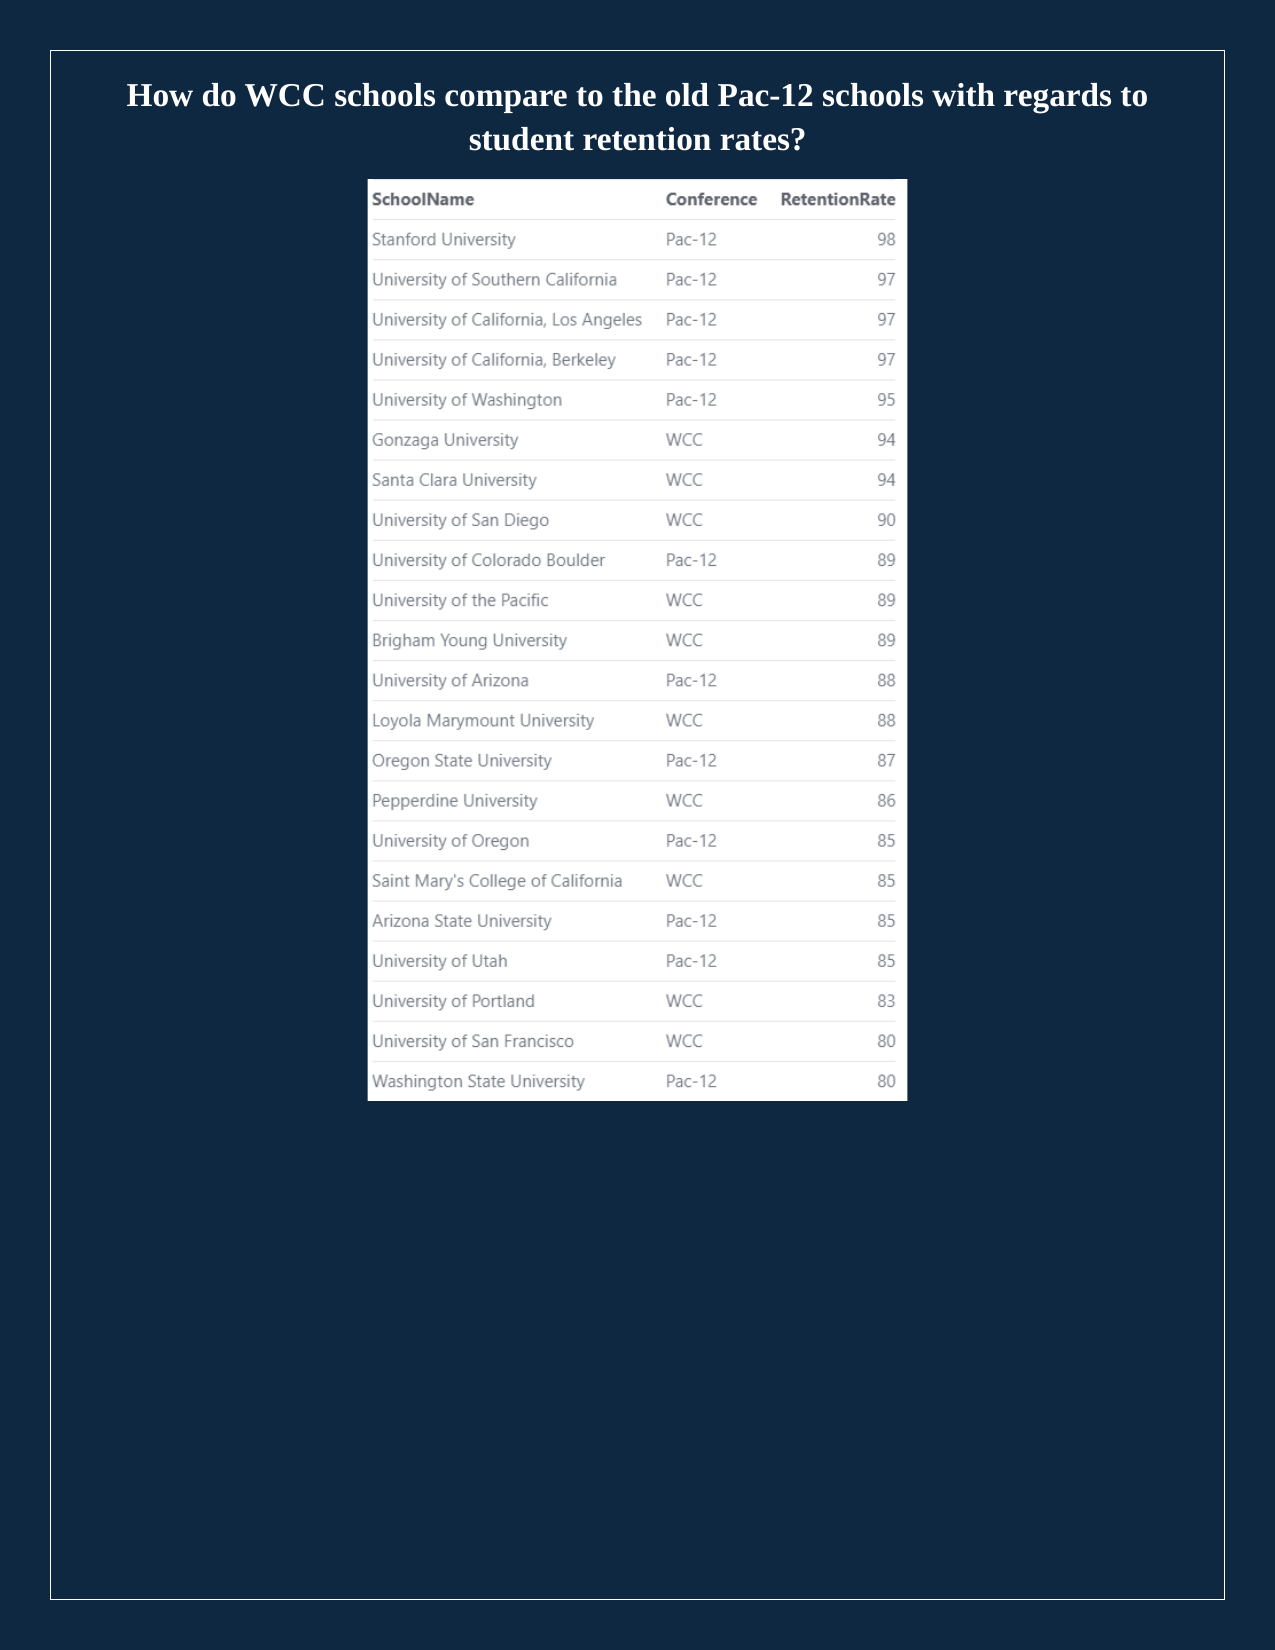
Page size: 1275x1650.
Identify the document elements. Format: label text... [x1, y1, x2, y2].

picture [367, 179, 908, 1101]
text How do WCC schools compare to the old Pac-12 schools with regards to student retention rates? [75, 75, 1200, 157]
